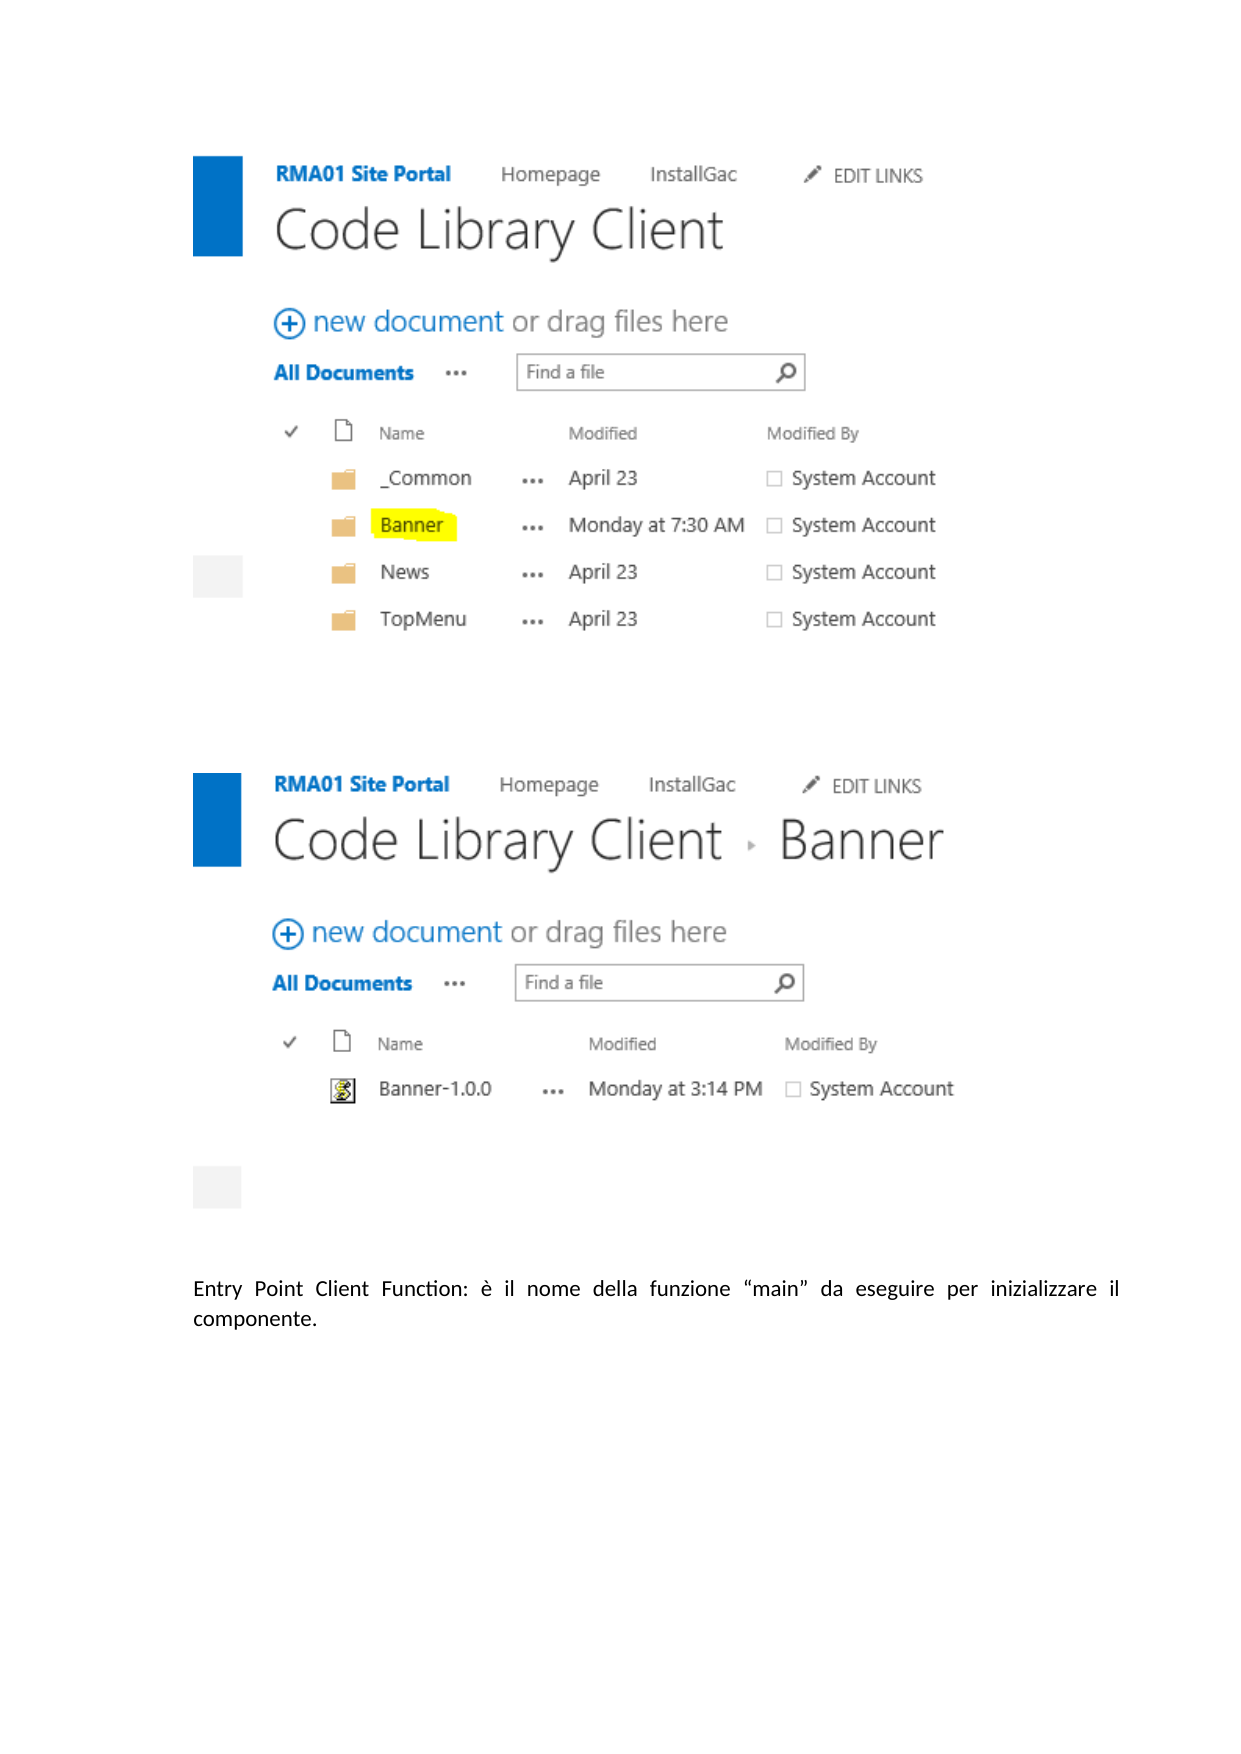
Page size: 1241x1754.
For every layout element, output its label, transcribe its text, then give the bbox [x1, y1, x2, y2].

list Entry Point Client Function: è il nome della funzione “main” da eseguire per inizializzare il componente. [193, 1274, 1122, 1333]
picture [193, 147, 1103, 742]
picture [193, 773, 1086, 1273]
